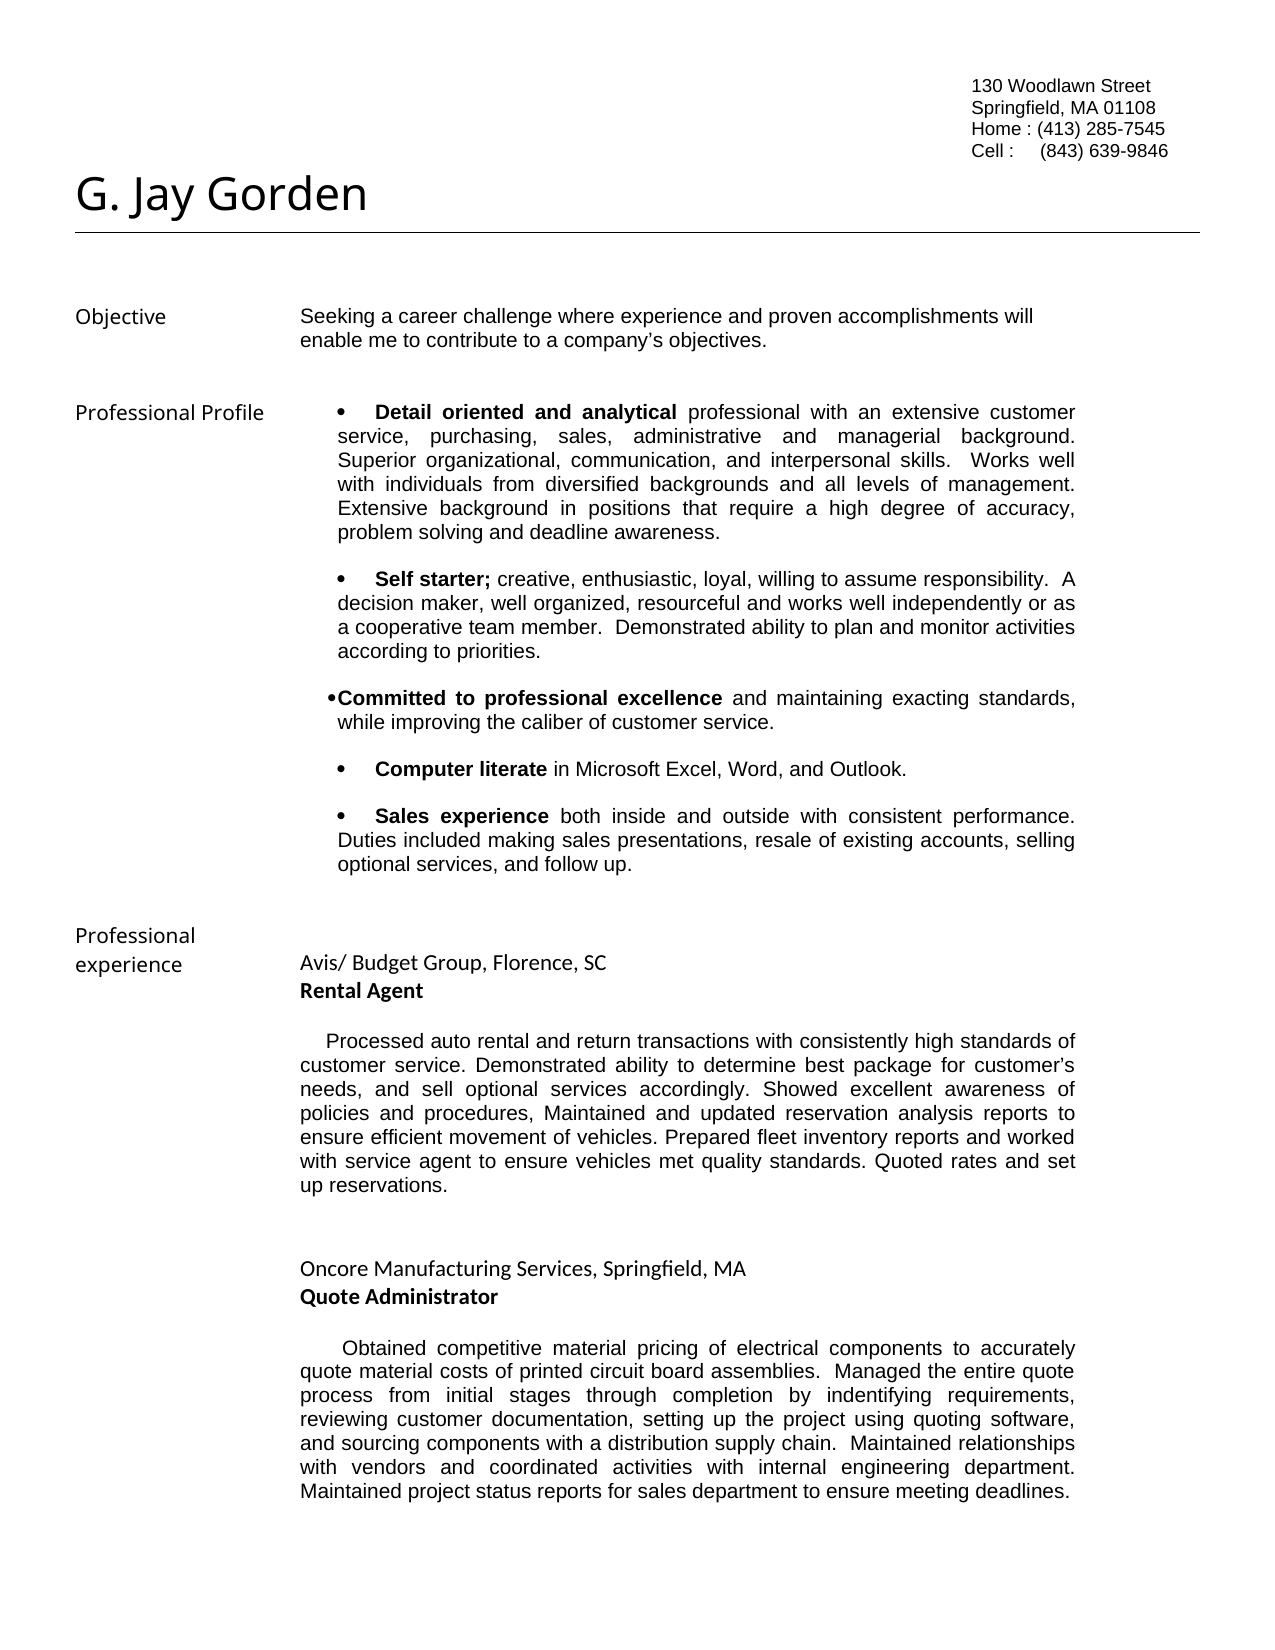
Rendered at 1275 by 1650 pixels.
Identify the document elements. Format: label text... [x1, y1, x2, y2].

text G. Jay Gorden [75, 161, 1200, 232]
table_cell Detail oriented and analytical professional with an extensive customer service, purchasing, sales, administrative and managerial background. Superior organizational, communication, and interpersonal skills. Works well with individuals from diversified backgrounds and all levels of management. Extensive background in positions that require a high degree of accuracy, problem solving and deadline awareness. Self starter; creative, enthusiastic, loyal, willing to assume responsibility. A decision maker, well organized, resourceful and works well independently or as a cooperative team member. Demonstrated ability to plan and monitor activities according to priorities. Committed to professional excellence and maintaining exacting standards, while improving the caliber of customer service. Computer literate in Microsoft Excel, Word, and Outlook. Sales experience both inside and outside with consistent performance. Duties included making sales presentations, resale of existing accounts, selling optional services, and follow up. [289, 375, 1087, 899]
table_header 130 Woodlawn Street Springfield, MA 01108 Home : (413) 285-7545 Cell : (843) 639-9846 [960, 75, 1200, 161]
table_header Objective [64, 279, 289, 375]
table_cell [64, 899, 289, 1560]
table_header Seeking a career challenge where experience and proven accomplishments will enable me to contribute to a company’s objectives. [289, 279, 1087, 375]
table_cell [289, 899, 1087, 1560]
table_cell Professional Profile [64, 375, 289, 899]
